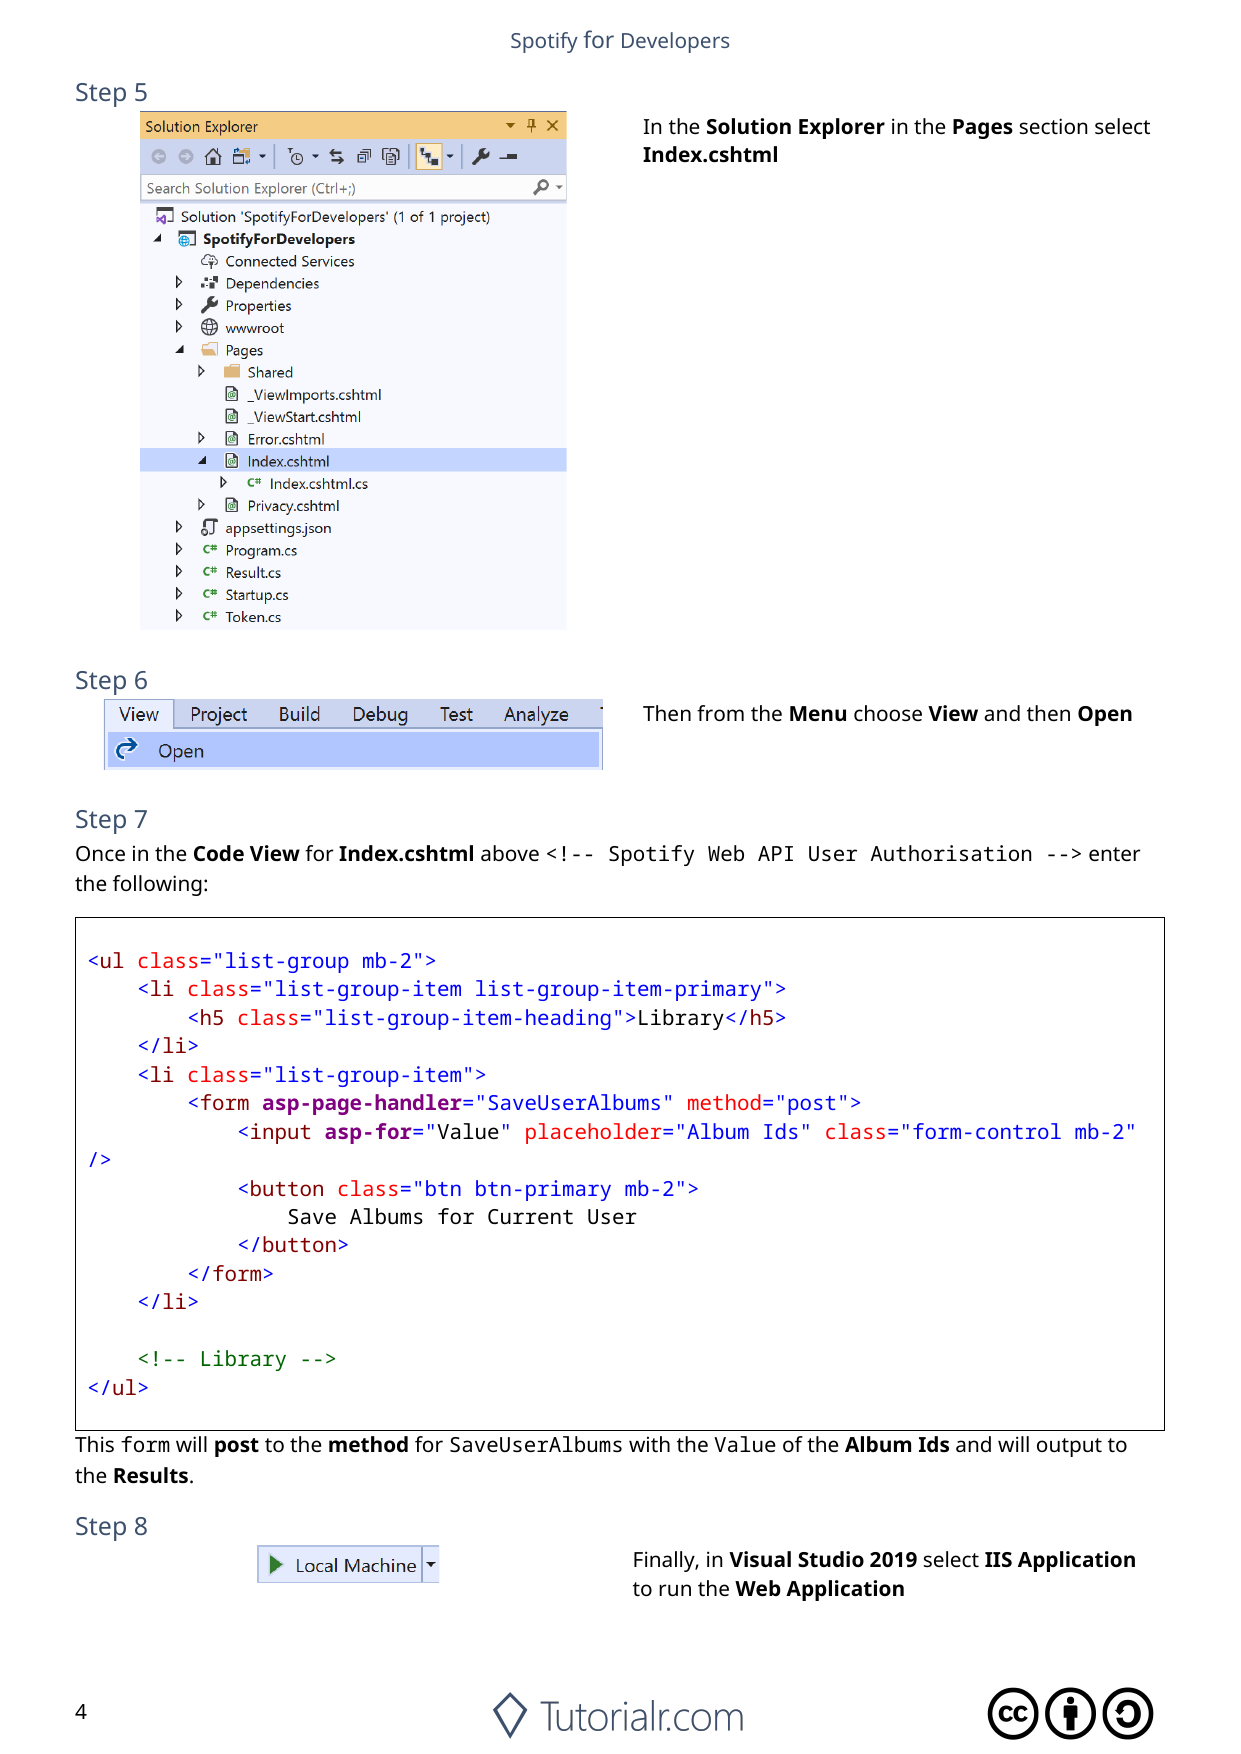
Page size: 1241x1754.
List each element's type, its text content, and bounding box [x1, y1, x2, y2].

table_header [75, 112, 632, 658]
picture [103, 699, 603, 770]
table_header Finally, in Visual Studio 2019 select IIS Application to run the Web Application [621, 1545, 1165, 1611]
picture [487, 1692, 753, 1739]
table_header [75, 699, 632, 798]
subtitle Step 6 [75, 662, 1165, 696]
subtitle Step 7 [75, 802, 1165, 836]
picture [140, 111, 567, 630]
subtitle Step 5 [75, 75, 1165, 109]
table_header In the Solution Explorer in the Pages section select Index.cshtml [632, 112, 1165, 658]
table_header [75, 1545, 621, 1611]
text Once in the Code View for Index.cshtml above <!-- Spotify Web API User Authorisation --> enter the following: [75, 839, 1165, 898]
text This form will post to the method for SaveUserAlbums with the Value of the Album Ids and will output to the Results. [75, 1431, 1165, 1490]
table_header Then from the Menu choose View and then Open [632, 699, 1165, 798]
picture [257, 1545, 440, 1583]
picture [975, 1682, 1166, 1746]
table_header <ul class="list-group mb-2"> <li class="list-group-item list-group-item-primary"> <h5 class="list-group-item-heading">Library</h5> </li> <li class="list-group-item"> <form asp-page-handler="SaveUserAlbums" method="post"> <input asp-for="Value" placeholder="Album Ids" class="form-control mb-2" /> <button class="btn btn-primary mb-2"> Save Albums for Current User </button> </form> </li> <!-- Library --> </ul> [76, 918, 1164, 1429]
subtitle Step 8 [75, 1508, 1165, 1543]
